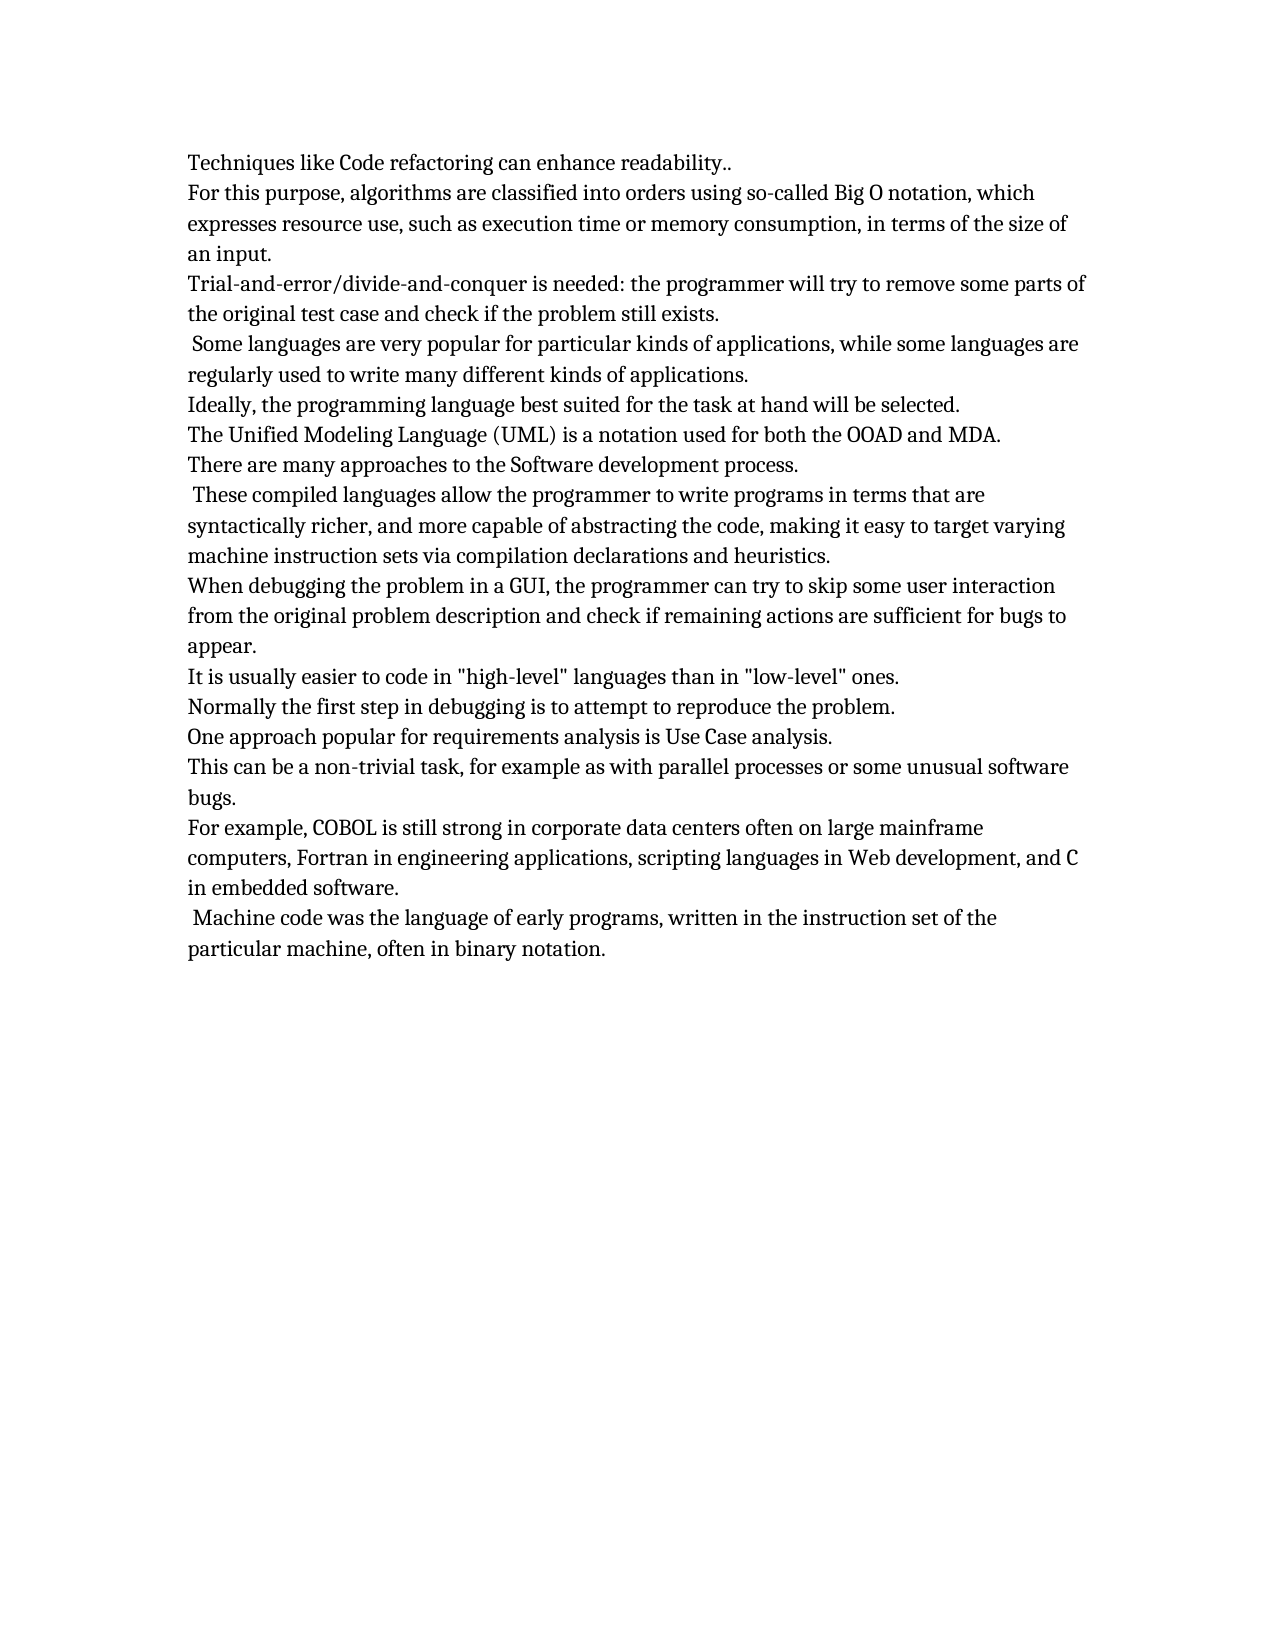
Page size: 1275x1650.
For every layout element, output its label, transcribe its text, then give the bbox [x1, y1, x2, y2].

text Techniques like Code refactoring can enhance readability.. For this purpose, algorithms are classified into orders using so-called Big O notation, which expresses resource use, such as execution time or memory consumption, in terms of the size of an input. Trial-and-error/divide-and-conquer is needed: the programmer will try to remove some parts of the original test case and check if the problem still exists. Some languages are very popular for particular kinds of applications, while some languages are regularly used to write many different kinds of applications. Ideally, the programming language best suited for the task at hand will be selected. The Unified Modeling Language (UML) is a notation used for both the OOAD and MDA. There are many approaches to the Software development process. These compiled languages allow the programmer to write programs in terms that are syntactically richer, and more capable of abstracting the code, making it easy to target varying machine instruction sets via compilation declarations and heuristics. When debugging the problem in a GUI, the programmer can try to skip some user interaction from the original problem description and check if remaining actions are sufficient for bugs to appear. It is usually easier to code in "high-level" languages than in "low-level" ones. Normally the first step in debugging is to attempt to reproduce the problem. One approach popular for requirements analysis is Use Case analysis. This can be a non-trivial task, for example as with parallel processes or some unusual software bugs. For example, COBOL is still strong in corporate data centers often on large mainframe computers, Fortran in engineering applications, scripting languages in Web development, and C in embedded software. Machine code was the language of early programs, written in the instruction set of the particular machine, often in binary notation. [187, 150, 1087, 962]
